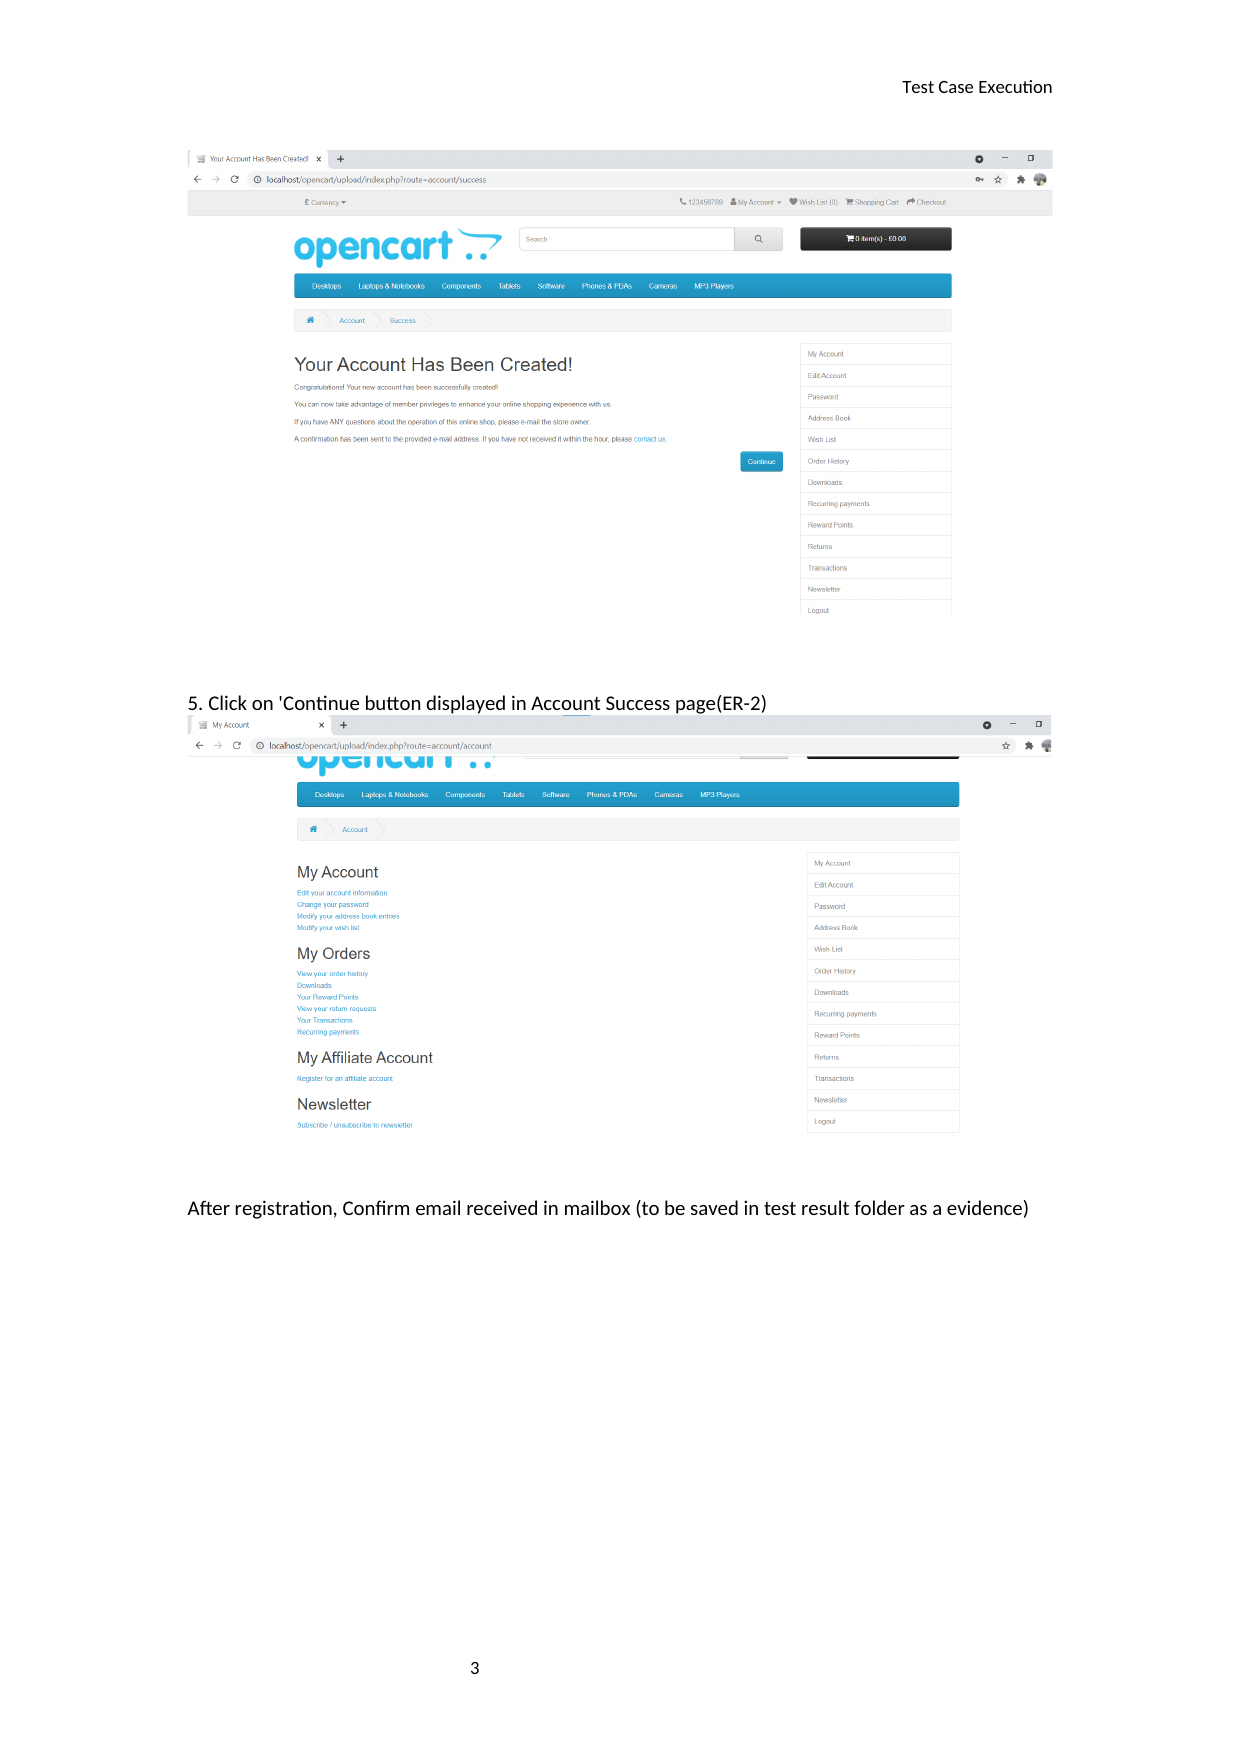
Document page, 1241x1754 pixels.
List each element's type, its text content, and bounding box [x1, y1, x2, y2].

picture [187, 715, 1052, 1170]
list Click on 'Continue button displayed in Account Success page(ER-2) [187, 690, 1053, 715]
text After registration, Confirm email received in mailbox (to be saved in test result folder as a evidence) [187, 1195, 1053, 1220]
picture [187, 150, 1053, 614]
